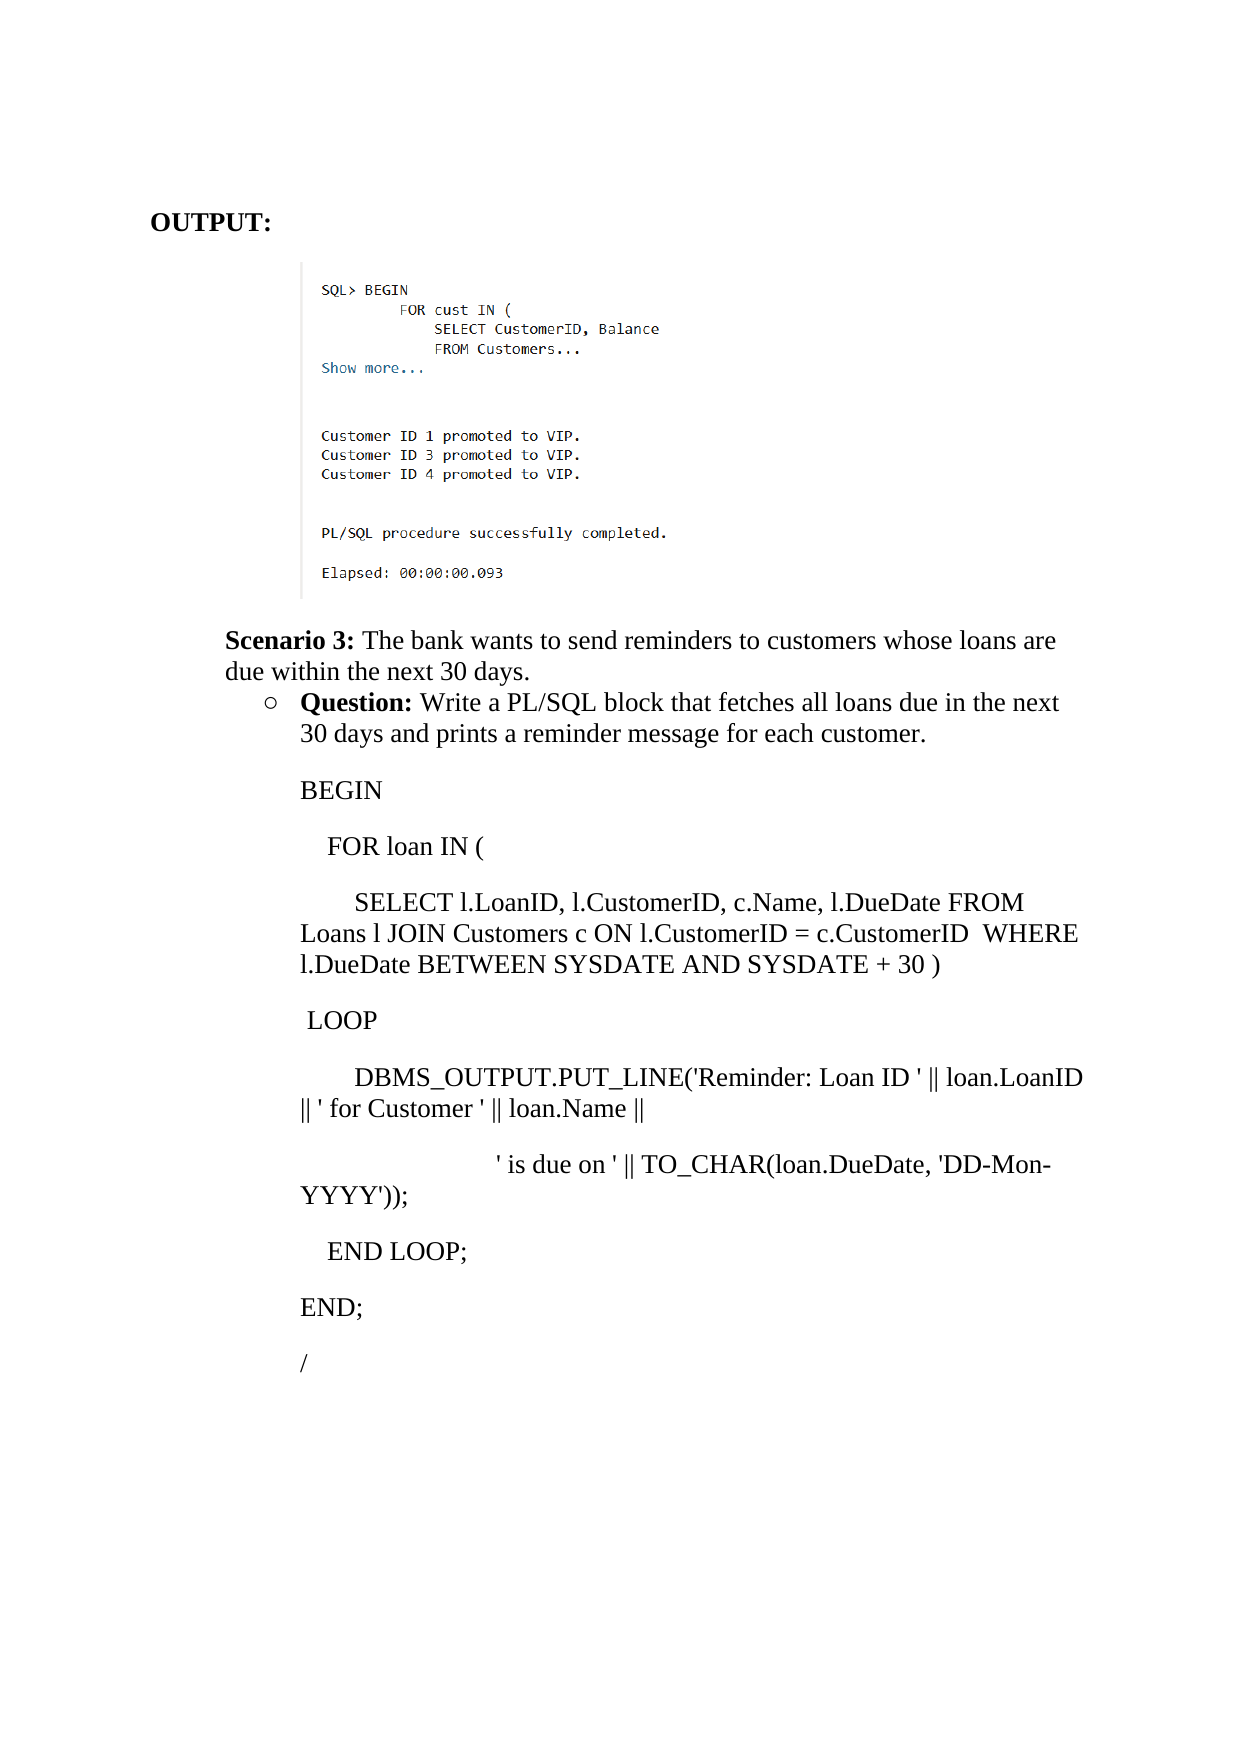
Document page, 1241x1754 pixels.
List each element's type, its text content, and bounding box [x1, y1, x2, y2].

text LOOP [300, 1004, 1090, 1036]
text SELECT l.LoanID, l.CustomerID, c.Name, l.DueDate FROM Loans l JOIN Customers c ON l.CustomerID = c.CustomerID WHERE l.DueDate BETWEEN SYSDATE AND SYSDATE + 30 ) [300, 886, 1090, 979]
text BEGIN [300, 774, 1090, 805]
text END LOOP; [300, 1235, 1090, 1266]
text FOR loan IN ( [300, 830, 1090, 861]
text Scenario 3: The bank wants to send reminders to customers whose loans are due within the next 30 days. [225, 624, 1090, 686]
text DBMS_OUTPUT.PUT_LINE('Reminder: Loan ID ' || loan.LoanID || ' for Customer ' || loan.Name || [300, 1061, 1090, 1123]
text / [300, 1347, 1090, 1379]
text ' is due on ' || TO_CHAR(loan.DueDate, 'DD-Mon-YYYY')); [300, 1148, 1090, 1210]
text END; [300, 1291, 1090, 1322]
list Question: Write a PL/SQL block that fetches all loans due in the next 30 days and prints a reminder message for each customer. [262, 686, 1090, 749]
picture [300, 262, 1215, 599]
text OUTPUT: [150, 206, 1090, 237]
